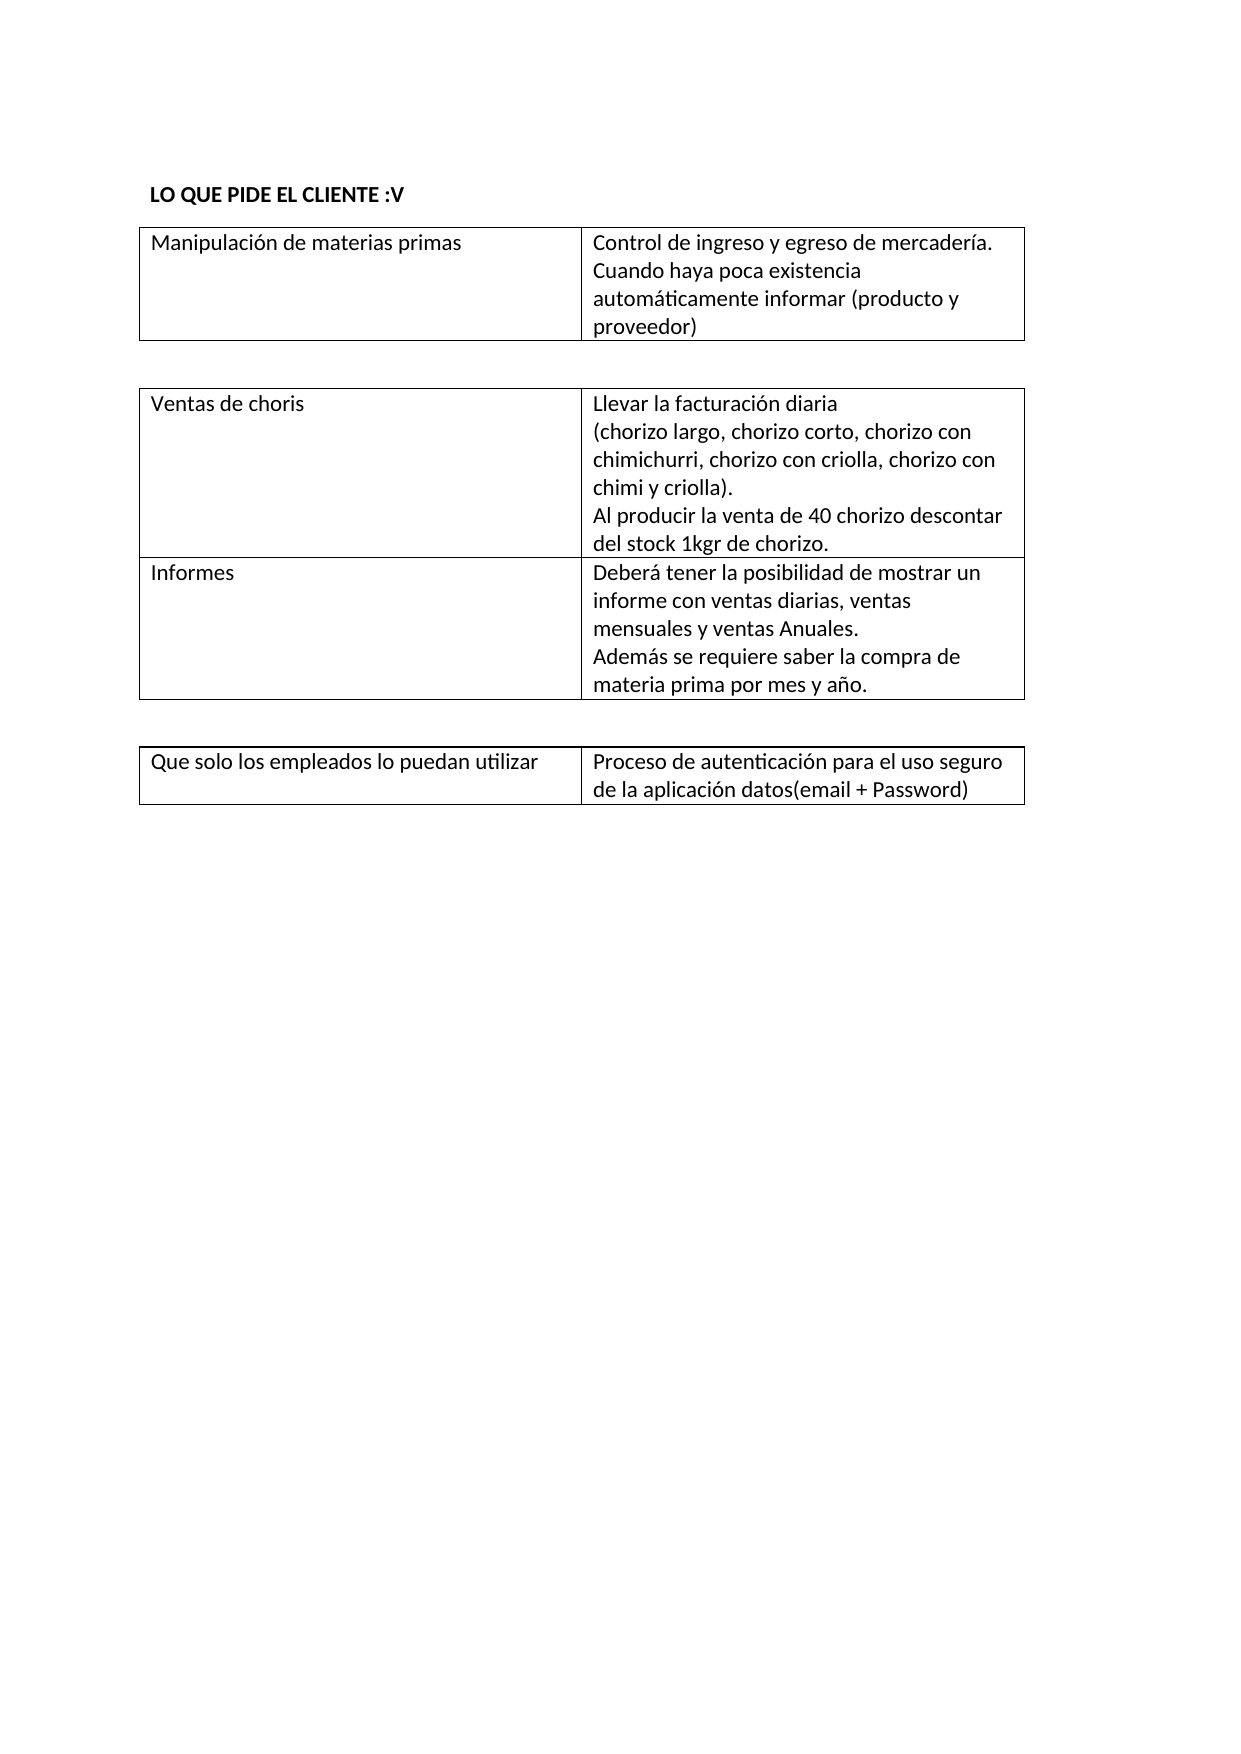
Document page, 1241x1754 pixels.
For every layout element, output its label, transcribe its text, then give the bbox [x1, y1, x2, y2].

text LO QUE PIDE EL CLIENTE :V [150, 180, 1090, 208]
table_cell Informes [140, 558, 581, 698]
table_header Manipulación de materias primas [140, 228, 581, 340]
table_header Que solo los empleados lo puedan utilizar [140, 748, 581, 803]
table_header Llevar la facturación diaria (chorizo largo, chorizo corto, chorizo con chimichurri, chorizo con criolla, chorizo con chimi y criolla). Al producir la venta de 40 chorizo descontar del stock 1kgr de chorizo. [582, 389, 1024, 557]
table_header Proceso de autenticación para el uso seguro de la aplicación datos(email + Password) [582, 748, 1024, 803]
table_header Ventas de choris [140, 389, 581, 557]
table_header Control de ingreso y egreso de mercadería. Cuando haya poca existencia automáticamente informar (producto y proveedor) [582, 228, 1024, 340]
table_cell Deberá tener la posibilidad de mostrar un informe con ventas diarias, ventas mensuales y ventas Anuales. Además se requiere saber la compra de materia prima por mes y año. [582, 558, 1024, 698]
